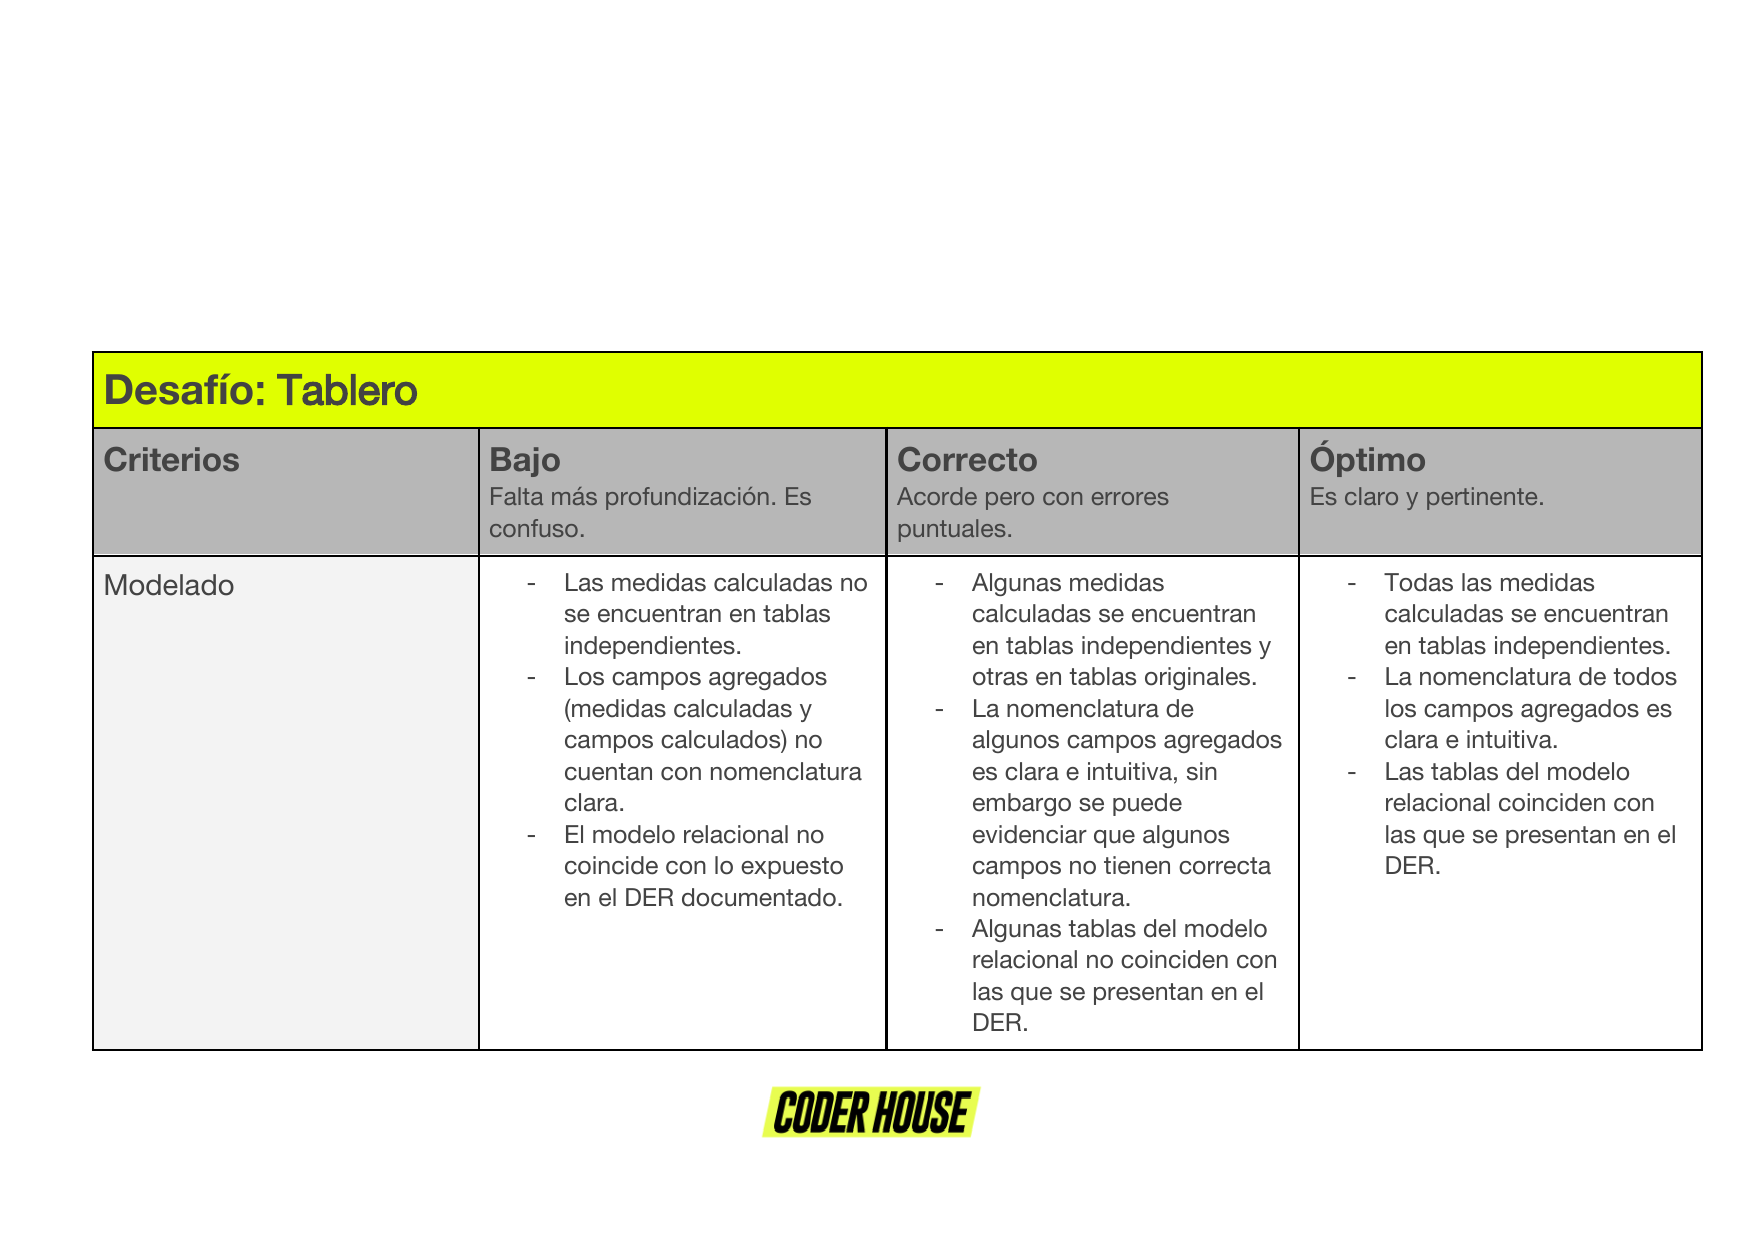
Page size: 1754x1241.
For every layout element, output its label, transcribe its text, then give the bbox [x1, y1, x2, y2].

table_cell Criterios [94, 429, 478, 554]
table_cell Bajo Falta más profundización. Es confuso. [480, 429, 885, 554]
picture [751, 1067, 1003, 1162]
table_cell Las medidas calculadas no se encuentran en tablas independientes. Los campos agregados (medidas calculadas y campos calculados) no cuentan con nomenclatura clara. El modelo relacional no coincide con lo expuesto en el DER documentado. [480, 557, 885, 1049]
table_cell Todas las medidas calculadas se encuentran en tablas independientes. La nomenclatura de todos los campos agregados es clara e intuitiva. Las tablas del modelo relacional coinciden con las que se presentan en el DER. [1300, 557, 1701, 1049]
table_header Desafío: Tablero [94, 353, 1701, 427]
table_cell Correcto Acorde pero con errores puntuales. [888, 429, 1298, 554]
table_cell Modelado [94, 557, 478, 1049]
table_cell Algunas medidas calculadas se encuentran en tablas independientes y otras en tablas originales. La nomenclatura de algunos campos agregados es clara e intuitiva, sin embargo se puede evidenciar que algunos campos no tienen correcta nomenclatura. Algunas tablas del modelo relacional no coinciden con las que se presentan en el DER. [888, 557, 1298, 1049]
table_cell Óptimo Es claro y pertinente. [1300, 429, 1701, 554]
